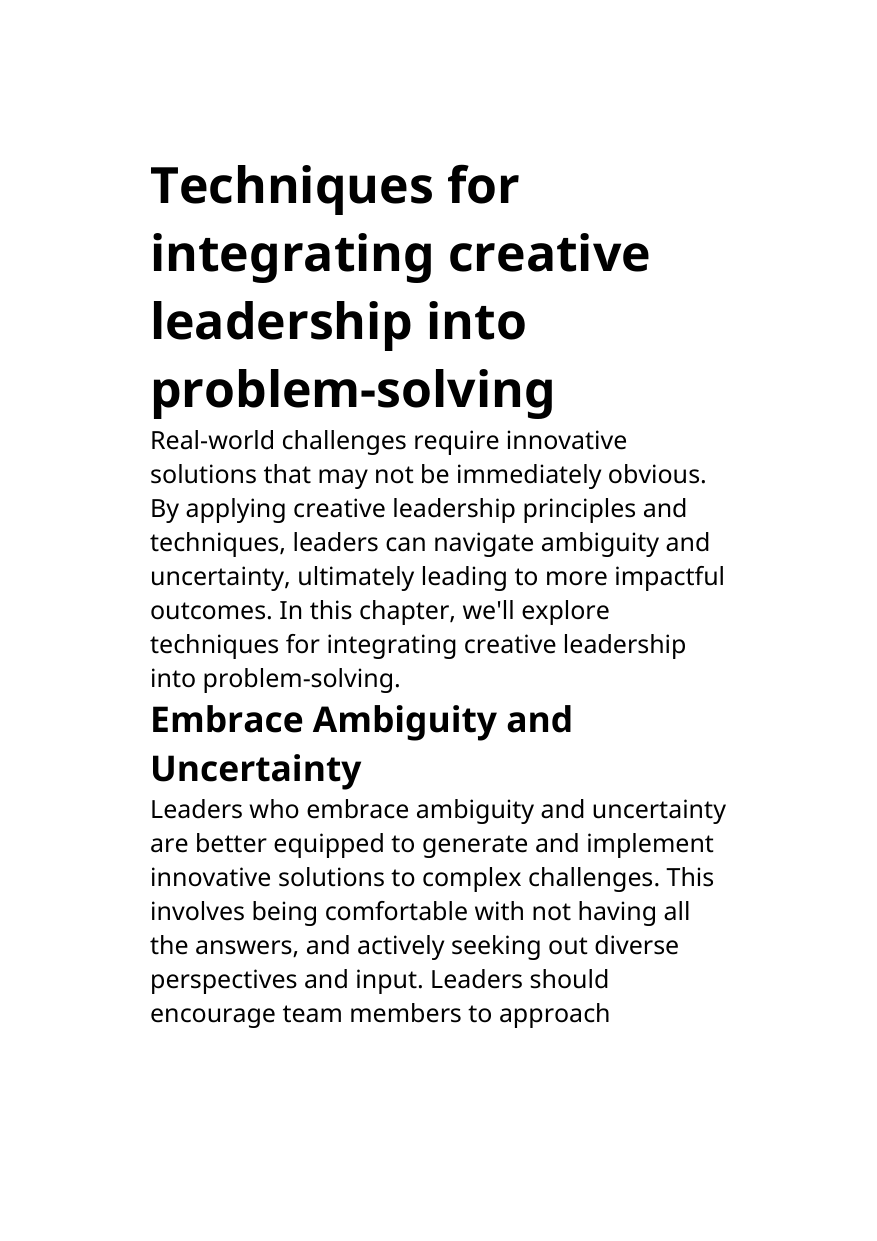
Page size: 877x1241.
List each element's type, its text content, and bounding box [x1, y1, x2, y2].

subtitle Techniques for integrating creative leadership into problem-solving [150, 150, 727, 422]
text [150, 791, 727, 1030]
text Real-world challenges require innovative solutions that may not be immediately obvious. By applying creative leadership principles and techniques, leaders can navigate ambiguity and uncertainty, ultimately leading to more impactful outcomes. In this chapter, we'll explore techniques for integrating creative leadership into problem-solving. [150, 422, 727, 695]
subtitle Embrace Ambiguity and Uncertainty [150, 695, 727, 791]
